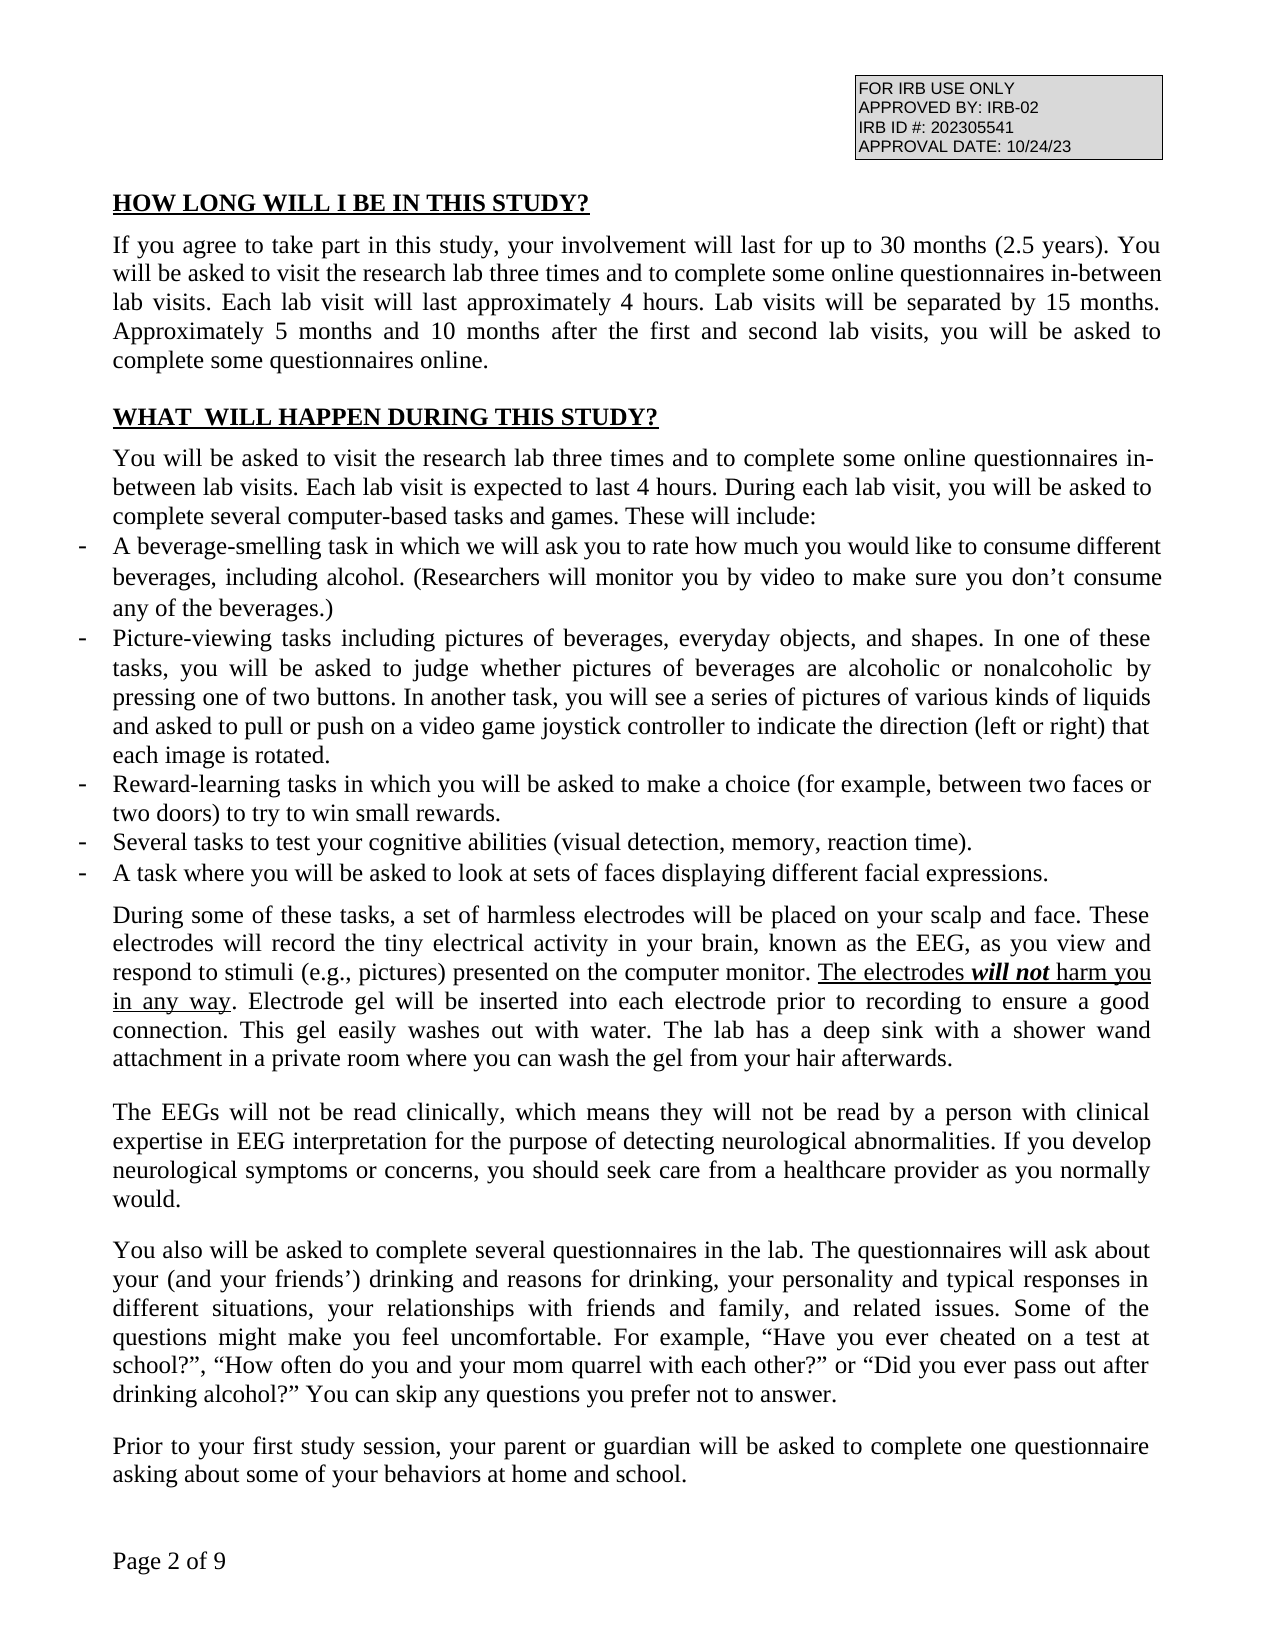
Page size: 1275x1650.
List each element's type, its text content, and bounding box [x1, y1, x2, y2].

text Prior to your first study session, your parent or guardian will be asked to complete one questionnaire asking about some of your behaviors at home and school. [112, 1431, 1151, 1488]
text You will be asked to visit the research lab three times and to complete some online questionnaires in-between lab visits. Each lab visit is expected to last 4 hours. During each lab visit, you will be asked to complete several computer-based tasks and games. These will include: [112, 443, 1155, 530]
subtitle HOW LONG WILL I BE IN THIS STUDY? [112, 188, 1162, 217]
list Reward-learning tasks in which you will be asked to make a choice (for example, between two faces or two doors) to try to win small rewards. [75, 768, 1151, 827]
list A task where you will be asked to look at sets of faces displaying different facial expressions. [75, 857, 1151, 887]
list Picture-viewing tasks including pictures of beverages, everyday objects, and shapes. In one of these tasks, you will be asked to judge whether pictures of beverages are alcoholic or nonalcoholic by pressing one of two buttons. In another task, you will see a series of pictures of various kinds of liquids and asked to pull or push on a video game joystick controller to indicate the direction (left or right) that each image is rotated. [75, 623, 1151, 768]
text If you agree to take part in this study, your involvement will last for up to 30 months (2.5 years). You will be asked to visit the research lab three times and to complete some online questionnaires in-between lab visits. Each lab visit will last approximately 4 hours. Lab visits will be separated by 15 months. Approximately 5 months and 10 months after the first and second lab visits, you will be asked to complete some questionnaires online. [112, 230, 1162, 373]
text The EEGs will not be read clinically, which means they will not be read by a person with clinical expertise in EEG interpretation for the purpose of detecting neurological abnormalities. If you develop neurological symptoms or concerns, you should seek care from a healthcare provider as you normally would. [112, 1097, 1152, 1212]
text You also will be asked to complete several questionnaires in the lab. The questionnaires will ask about your (and your friends’) drinking and reasons for drinking, your personality and typical responses in different situations, your relationships with friends and family, and related issues. Some of the questions might make you feel uncomfortable. For example, “Have you ever cheated on a test at school?”, “How often do you and your mom quarrel with each other?” or “Did you ever pass out after drinking alcohol?” You can skip any questions you prefer not to answer. [112, 1235, 1151, 1408]
list A beverage-smelling task in which we will ask you to rate how much you would like to consume different beverages, including alcohol. (Researchers will monitor you by video to make sure you don’t consume any of the beverages.) [75, 530, 1162, 623]
text During some of these tasks, a set of harmless electrodes will be placed on your scalp and face. These electrodes will record the tiny electrical activity in your brain, known as the EEG, as you view and respond to stimuli (e.g., pictures) presented on the computer monitor. The electrodes will not harm you in any way. Electrode gel will be inserted into each electrode prior to recording to ensure a good connection. This gel easily washes out with water. The lab has a deep sink with a shower wand attachment in a private room where you can wash the gel from your hair afterwards. [112, 900, 1152, 1072]
subtitle WHAT WILL HAPPEN DURING THIS STUDY? [112, 402, 1162, 431]
list Several tasks to test your cognitive abilities (visual detection, memory, reaction time). [75, 827, 1151, 856]
